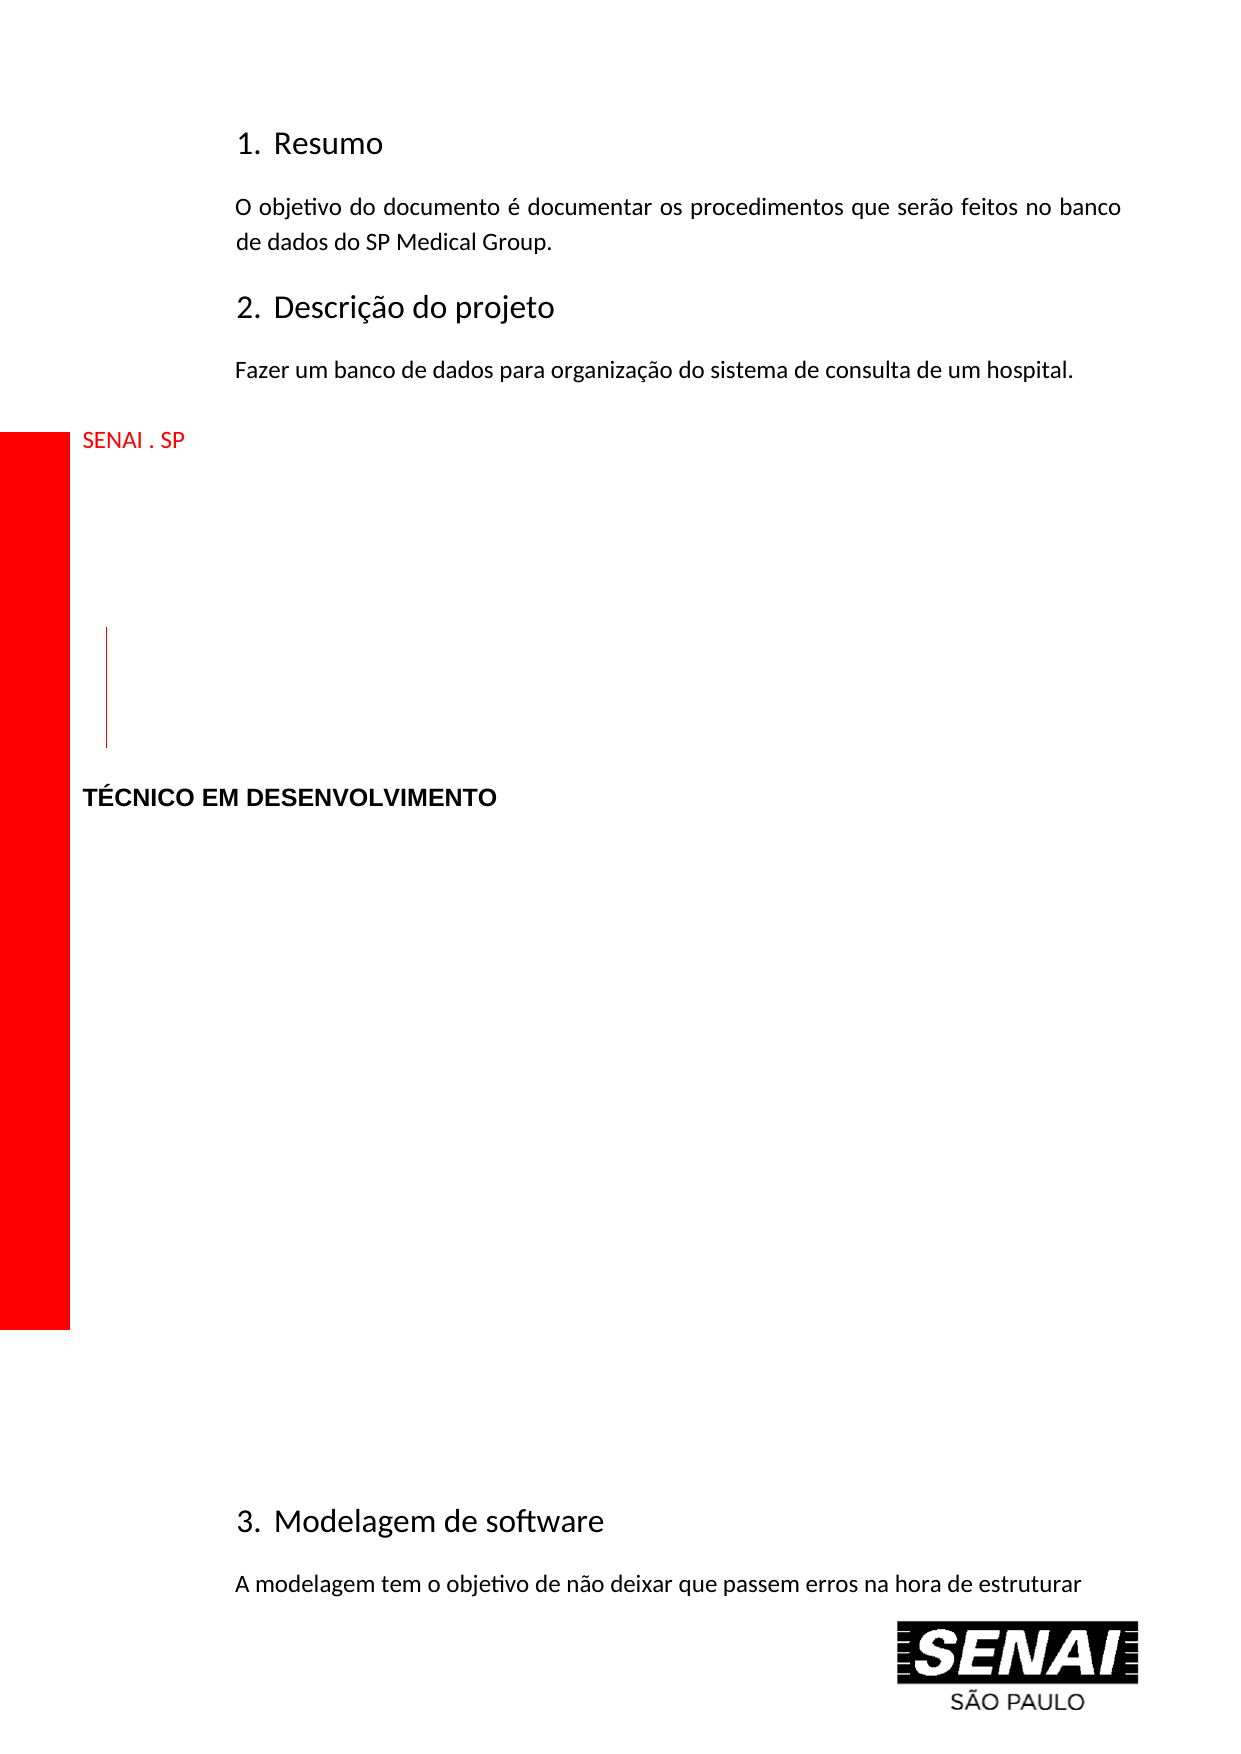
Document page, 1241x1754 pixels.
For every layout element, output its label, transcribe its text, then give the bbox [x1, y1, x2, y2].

text O objetivo do documento é documentar os procedimentos que serão feitos no banco de dados do SP Medical Group. [235, 191, 1123, 256]
subtitle Modelagem de software [236, 1500, 1123, 1540]
picture [897, 1614, 1143, 1710]
subtitle Resumo [236, 122, 1123, 162]
subtitle Descrição do projeto [236, 286, 1123, 326]
text A modelagem tem o objetivo de não deixar que passem erros na hora de estruturar [235, 1569, 1123, 1599]
text Fazer um banco de dados para organização do sistema de consulta de um hospital. [235, 355, 1123, 385]
